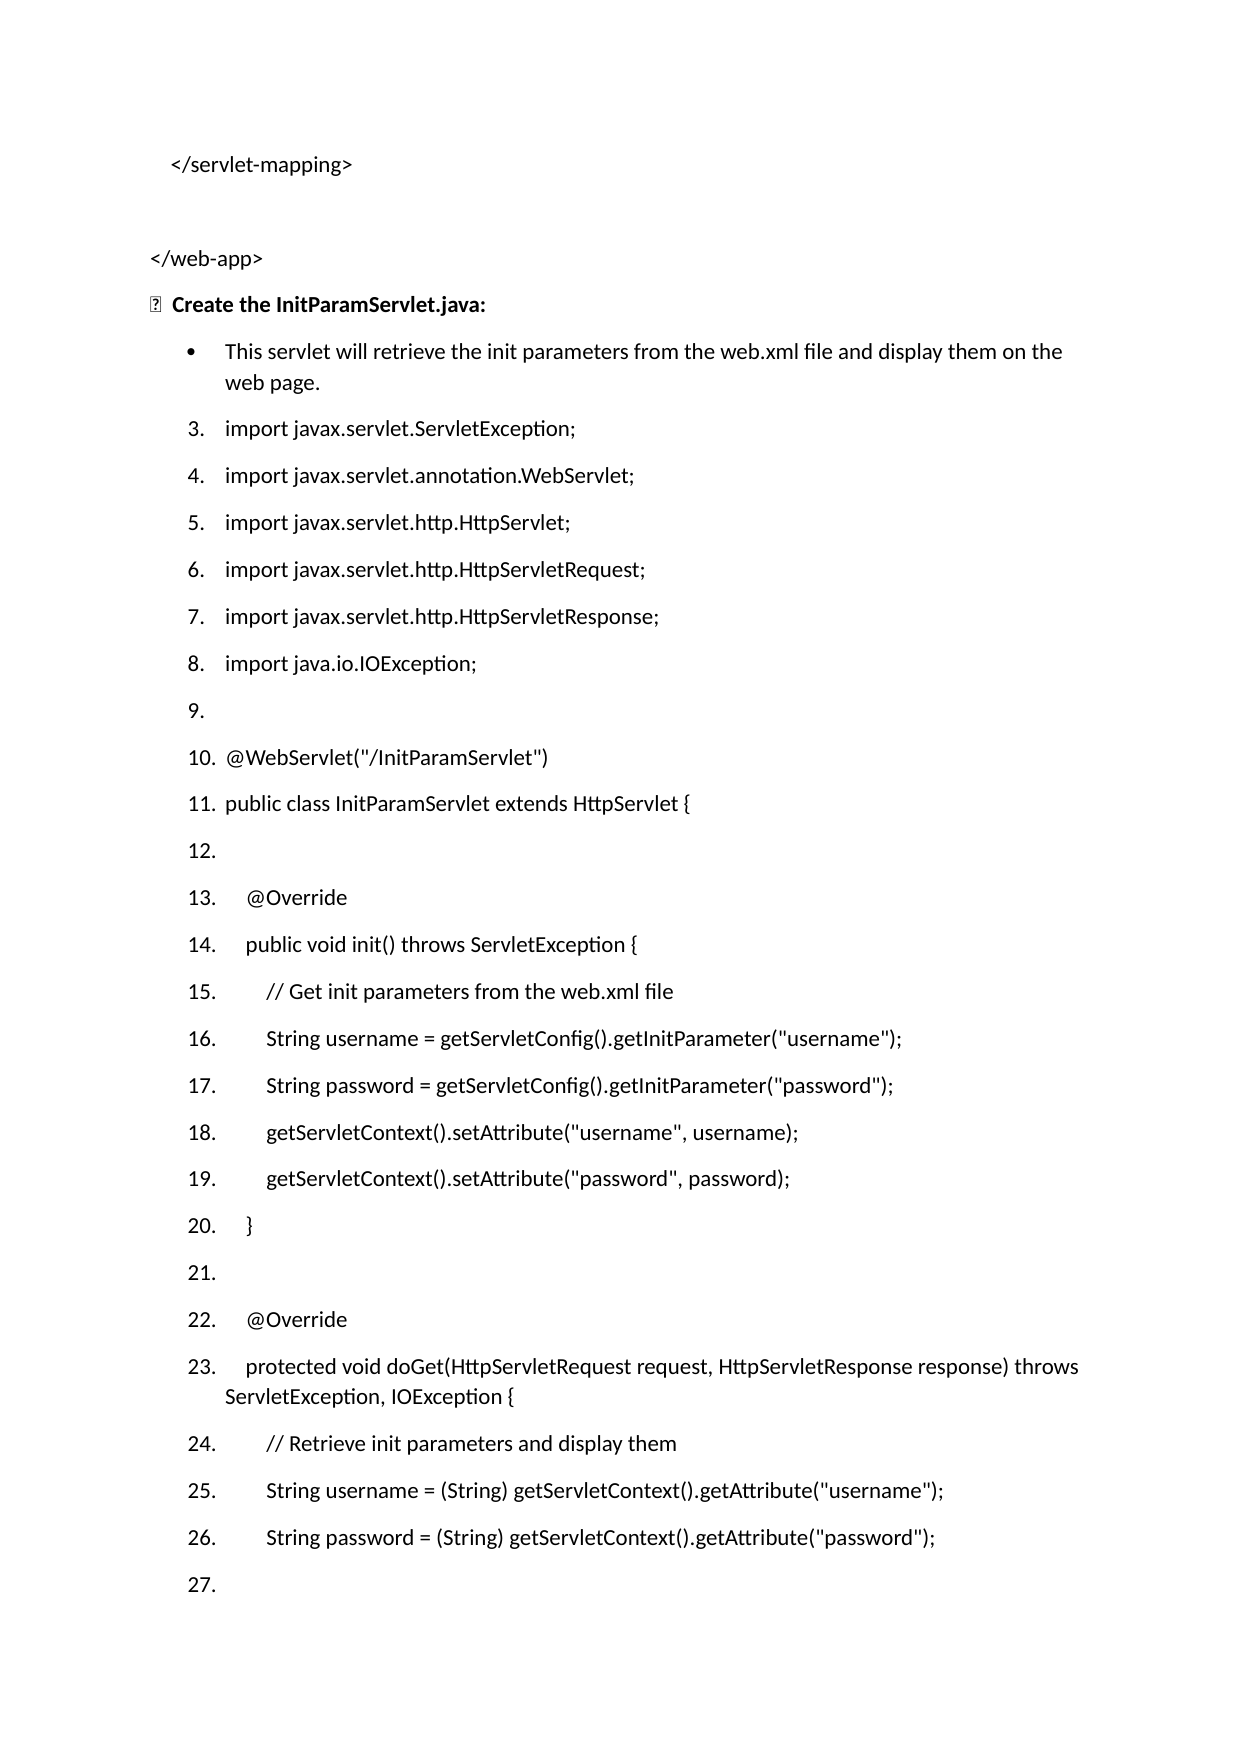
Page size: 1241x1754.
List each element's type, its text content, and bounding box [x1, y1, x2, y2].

list import javax.servlet.annotation.WebServlet; [187, 461, 1090, 489]
list @Override [187, 883, 1090, 911]
list @WebServlet("/InitParamServlet") [187, 743, 1090, 771]
list import javax.servlet.http.HttpServletRequest; [187, 555, 1090, 583]
list } [187, 1211, 1090, 1239]
list // Get init parameters from the web.xml file [187, 977, 1090, 1005]
list String password = (String) getServletContext().getAttribute("password"); [187, 1523, 1090, 1551]
list import javax.servlet.http.HttpServletResponse; [187, 602, 1090, 630]
list String password = getServletConfig().getInitParameter("password"); [187, 1071, 1090, 1099]
list @Override [187, 1305, 1090, 1333]
list public void init() throws ServletException { [187, 930, 1090, 958]
text </web-app> [150, 244, 1090, 272]
list import javax.servlet.http.HttpServlet; [187, 508, 1090, 536]
list import java.io.IOException; [187, 649, 1090, 677]
list getServletContext().setAttribute("password", password); [187, 1164, 1090, 1193]
list String username = (String) getServletContext().getAttribute("username"); [187, 1476, 1090, 1504]
list public class InitParamServlet extends HttpServlet { [187, 789, 1090, 818]
list import javax.servlet.ServletException; [187, 414, 1090, 443]
text  Create the InitParamServlet.java: [150, 291, 1090, 319]
list This servlet will retrieve the init parameters from the web.xml file and display them on the web page. [187, 337, 1090, 396]
list String username = getServletConfig().getInitParameter("username"); [187, 1024, 1090, 1052]
list // Retrieve init parameters and display them [187, 1429, 1090, 1457]
text </servlet-mapping> [150, 150, 1090, 178]
list getServletContext().setAttribute("username", username); [187, 1118, 1090, 1146]
list protected void doGet(HttpServletRequest request, HttpServletResponse response) throws ServletException, IOException { [187, 1352, 1090, 1410]
